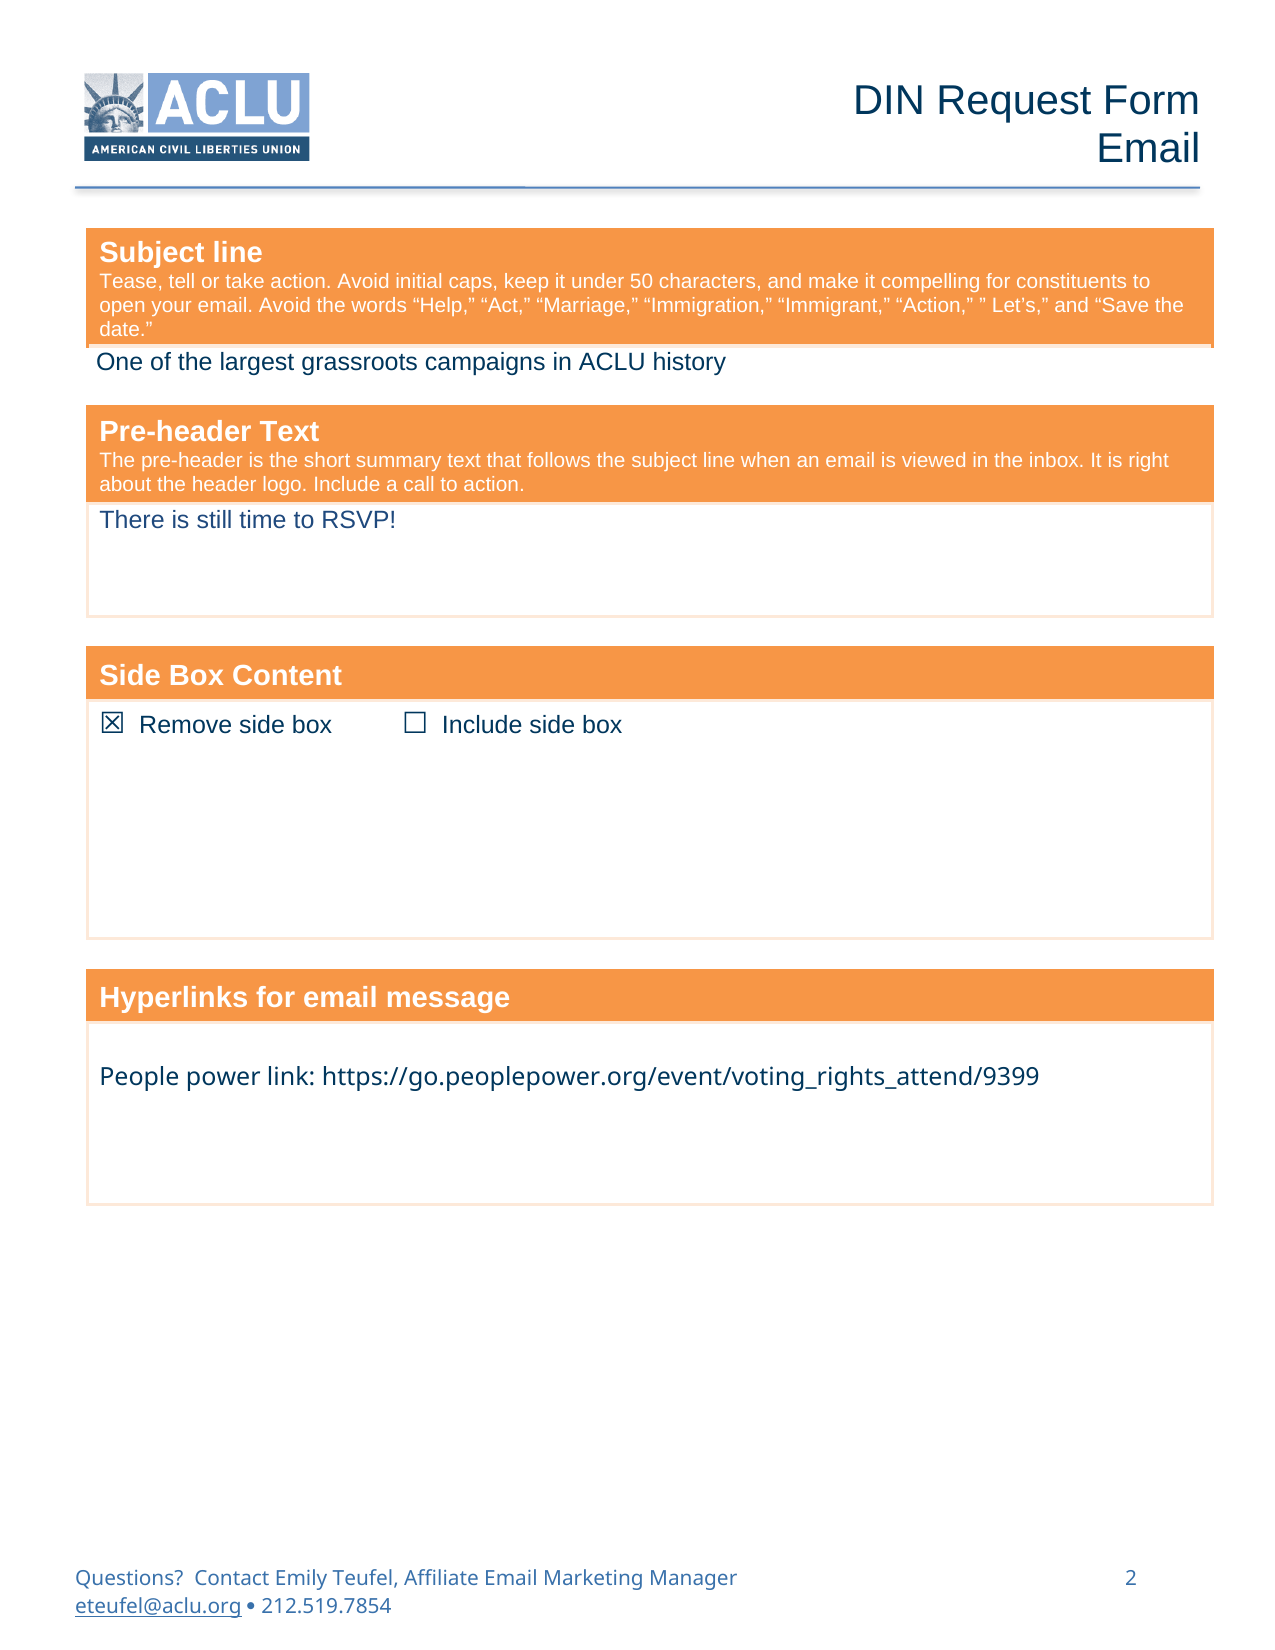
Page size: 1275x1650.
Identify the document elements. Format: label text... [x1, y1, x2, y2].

table_header Side Box Content [89, 650, 1211, 699]
table_header Pre-header Text The pre-header is the short summary text that follows the subject line when an email is viewed in the inbox. It is right about the header logo. Include a call to action. [89, 408, 1211, 502]
table_cell There is still time to RSVP! [89, 505, 1211, 614]
picture [84, 73, 310, 161]
table_header Hyperlinks for email message [89, 972, 1211, 1021]
table_cell Remove side box Include side box [89, 702, 1211, 937]
text One of the largest grassroots campaigns in ACLU history [75, 347, 1200, 376]
table_cell People power link: https://go.peoplepower.org/event/voting_rights_attend/9399 [89, 1024, 1211, 1203]
table_header Subject line Tease, tell or take action. Avoid initial caps, keep it under 50 characters, and make it compelling for constituents to open your email. Avoid the words “Help,” “Act,” “Marriage,” “Immigration,” “Immigrant,” “Action,” ” Let’s,” and “Save the date.” [89, 231, 1211, 344]
